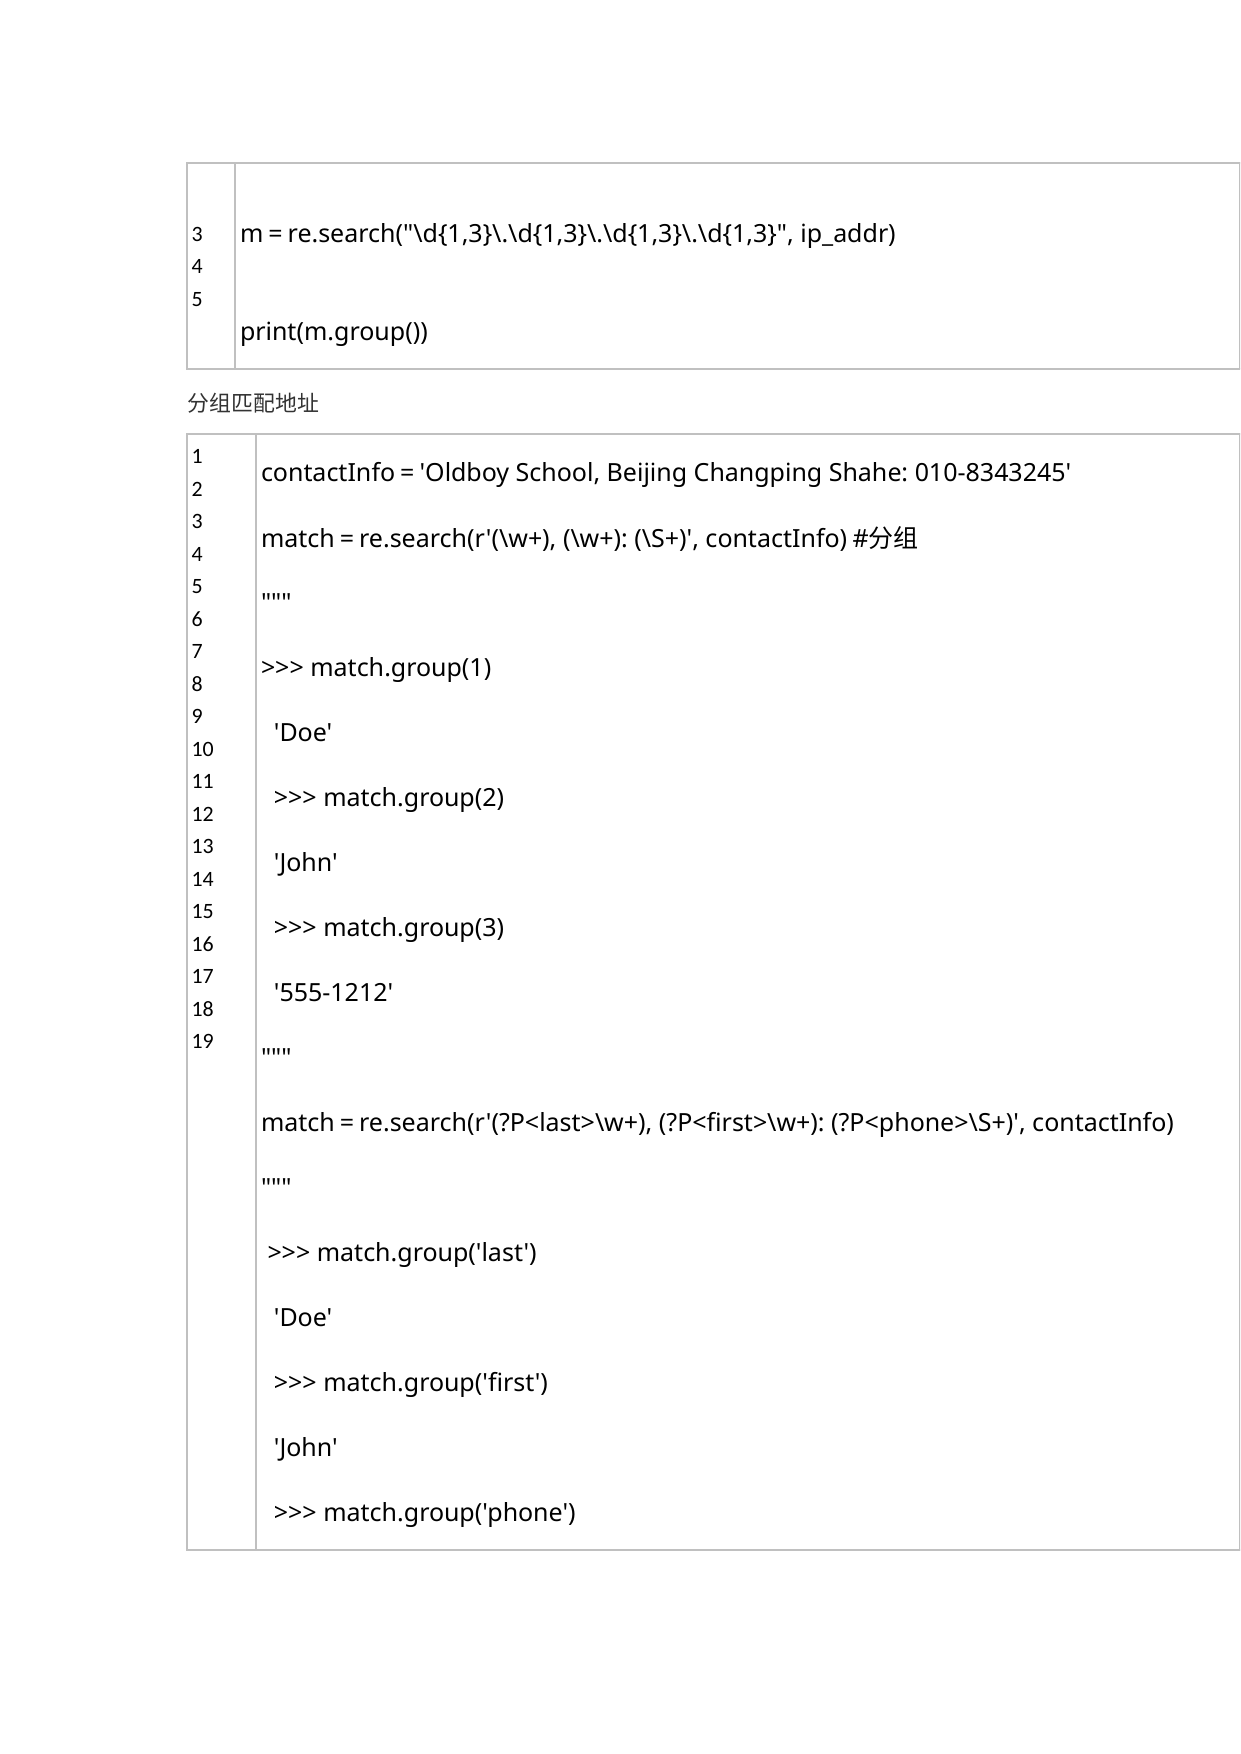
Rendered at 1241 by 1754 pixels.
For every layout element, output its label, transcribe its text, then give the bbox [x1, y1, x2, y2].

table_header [236, 164, 1239, 368]
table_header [257, 435, 1239, 1549]
table_header 1 2 3 4 5 [188, 164, 234, 368]
text 分组匹配地址 [187, 385, 1053, 418]
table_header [188, 435, 255, 1549]
